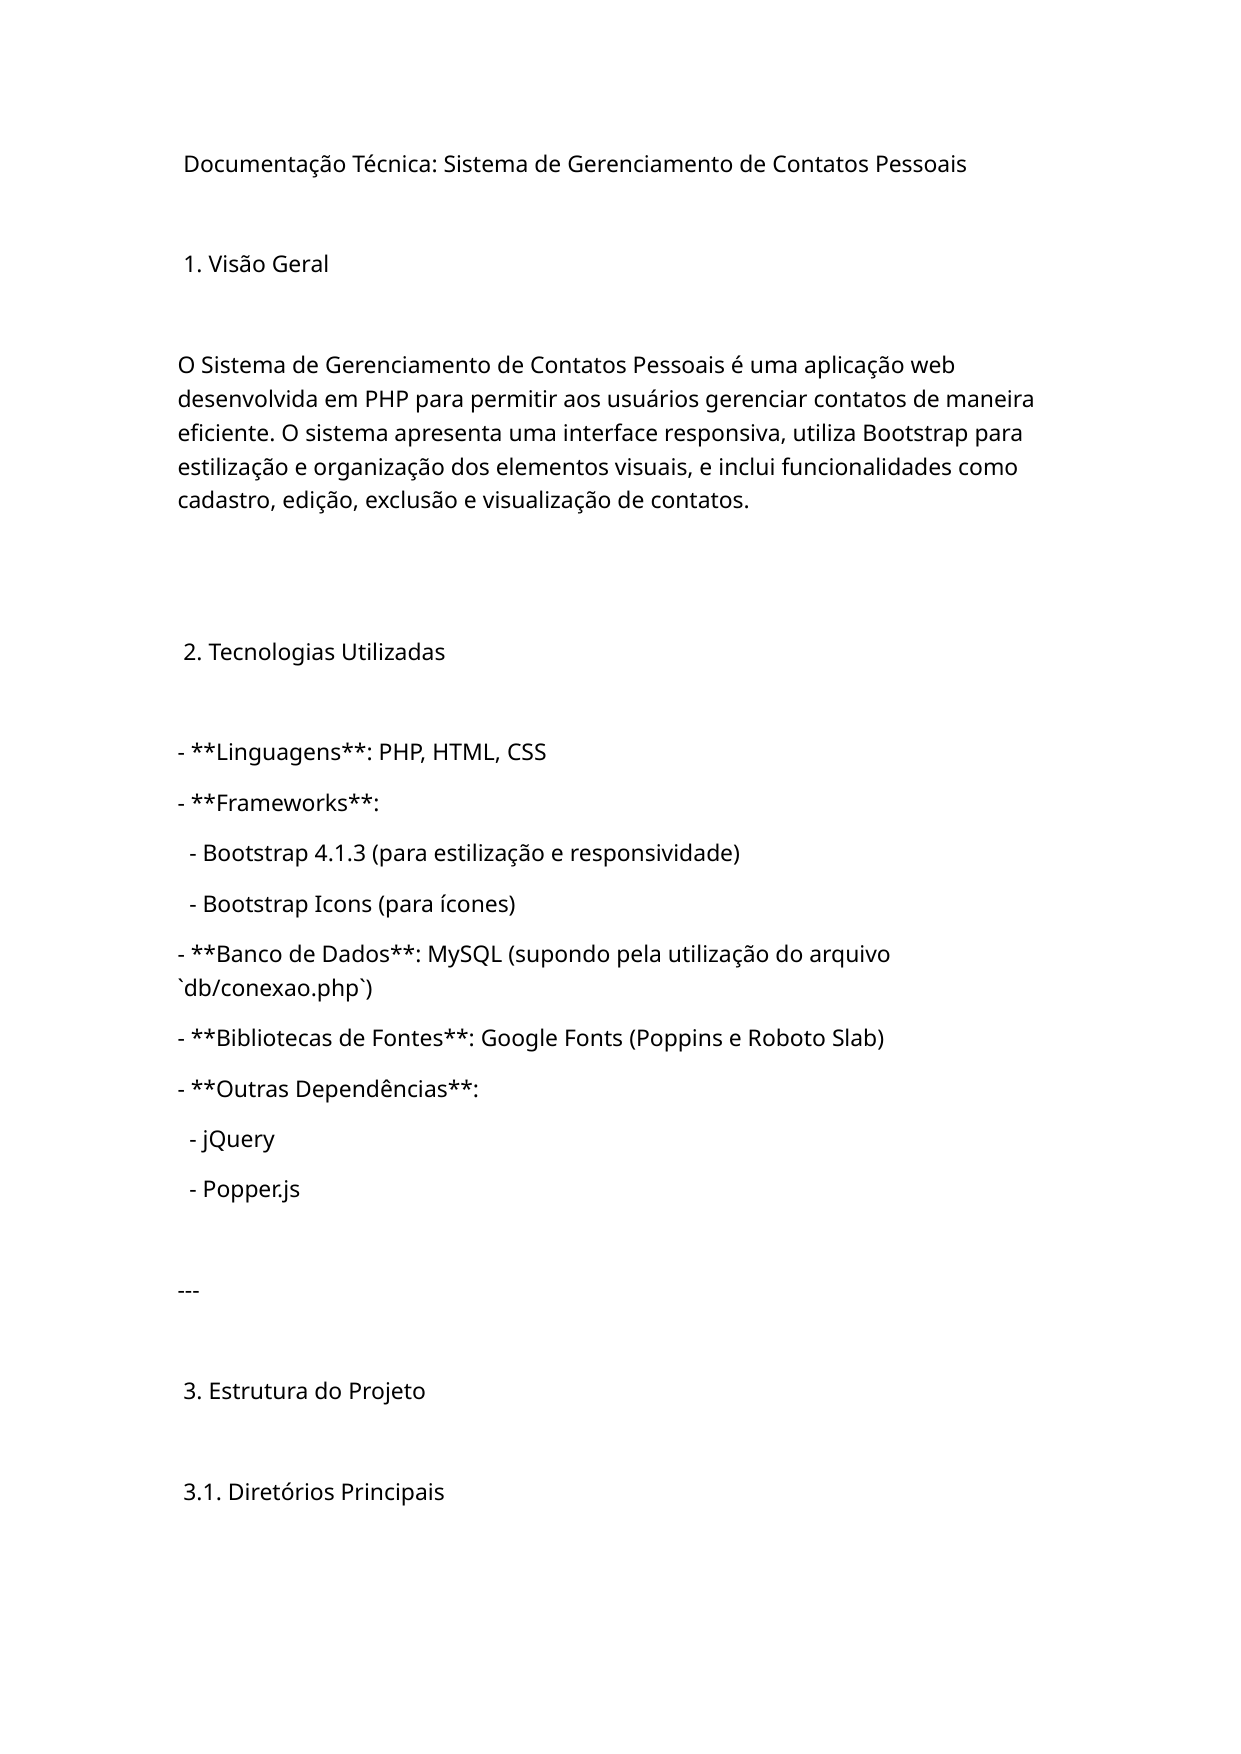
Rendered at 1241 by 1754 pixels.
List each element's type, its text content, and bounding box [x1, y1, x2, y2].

text - **Bibliotecas de Fontes**: Google Fonts (Poppins e Roboto Slab) [177, 1022, 1063, 1053]
text Documentação Técnica: Sistema de Gerenciamento de Contatos Pessoais [177, 148, 1063, 179]
text O Sistema de Gerenciamento de Contatos Pessoais é uma aplicação web desenvolvida em PHP para permitir aos usuários gerenciar contatos de maneira eficiente. O sistema apresenta uma interface responsiva, utiliza Bootstrap para estilização e organização dos elementos visuais, e inclui funcionalidades como cadastro, edição, exclusão e visualização de contatos. [177, 349, 1063, 516]
text --- [177, 1274, 1063, 1306]
text - **Linguagens**: PHP, HTML, CSS [177, 736, 1063, 768]
text - jQuery [177, 1123, 1063, 1154]
text 2. Tecnologias Utilizadas [177, 636, 1063, 667]
text - Popper.js [177, 1173, 1063, 1205]
text - **Frameworks**: [177, 787, 1063, 818]
text 1. Visão Geral [177, 248, 1063, 280]
text - Bootstrap 4.1.3 (para estilização e responsividade) [177, 837, 1063, 868]
text 3.1. Diretórios Principais [177, 1476, 1063, 1507]
text - **Banco de Dados**: MySQL (supondo pela utilização do arquivo `db/conexao.php`) [177, 938, 1063, 1003]
text - Bootstrap Icons (para ícones) [177, 888, 1063, 919]
text - **Outras Dependências**: [177, 1073, 1063, 1104]
text 3. Estrutura do Projeto [177, 1375, 1063, 1406]
